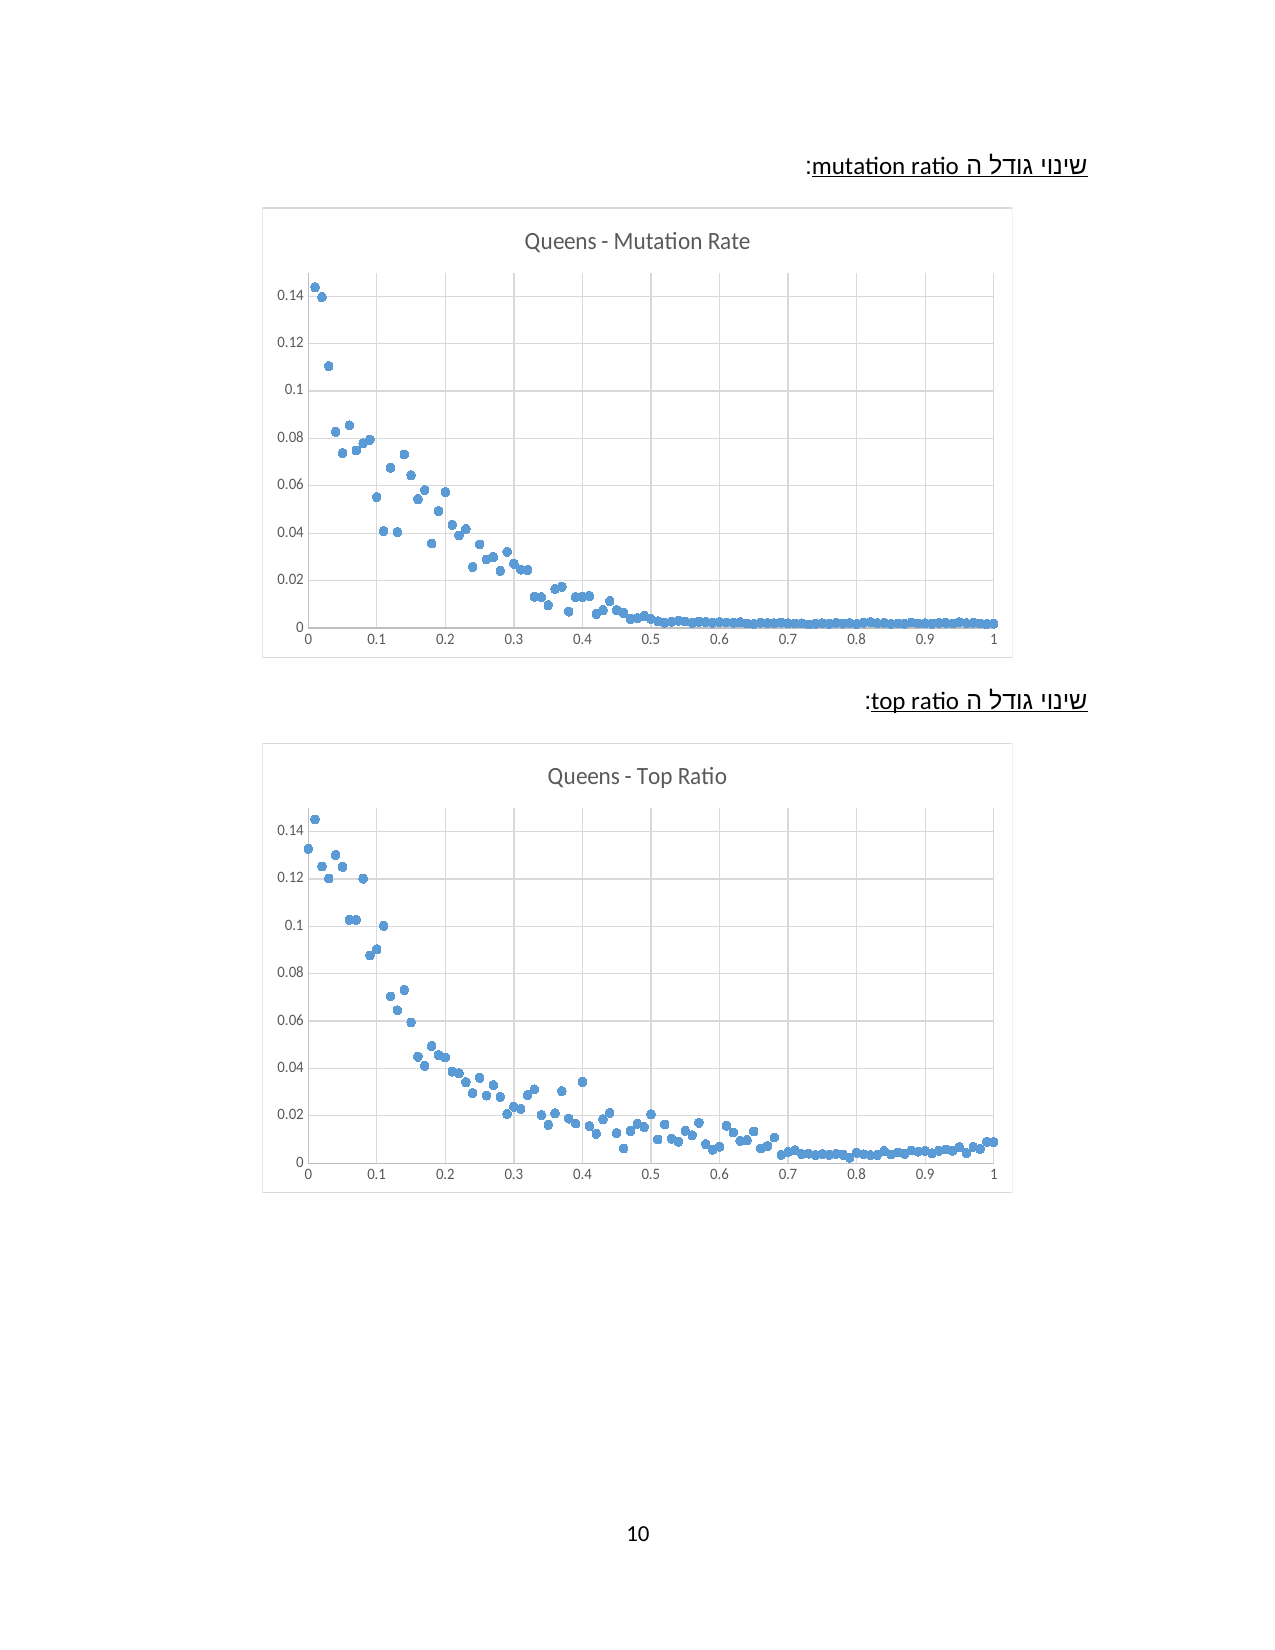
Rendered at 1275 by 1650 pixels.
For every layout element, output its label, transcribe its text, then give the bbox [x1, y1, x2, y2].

text שינוי גודל ה mutation ratio: [187, 150, 1087, 181]
text שינוי גודל ה top ratio: [187, 685, 1087, 716]
